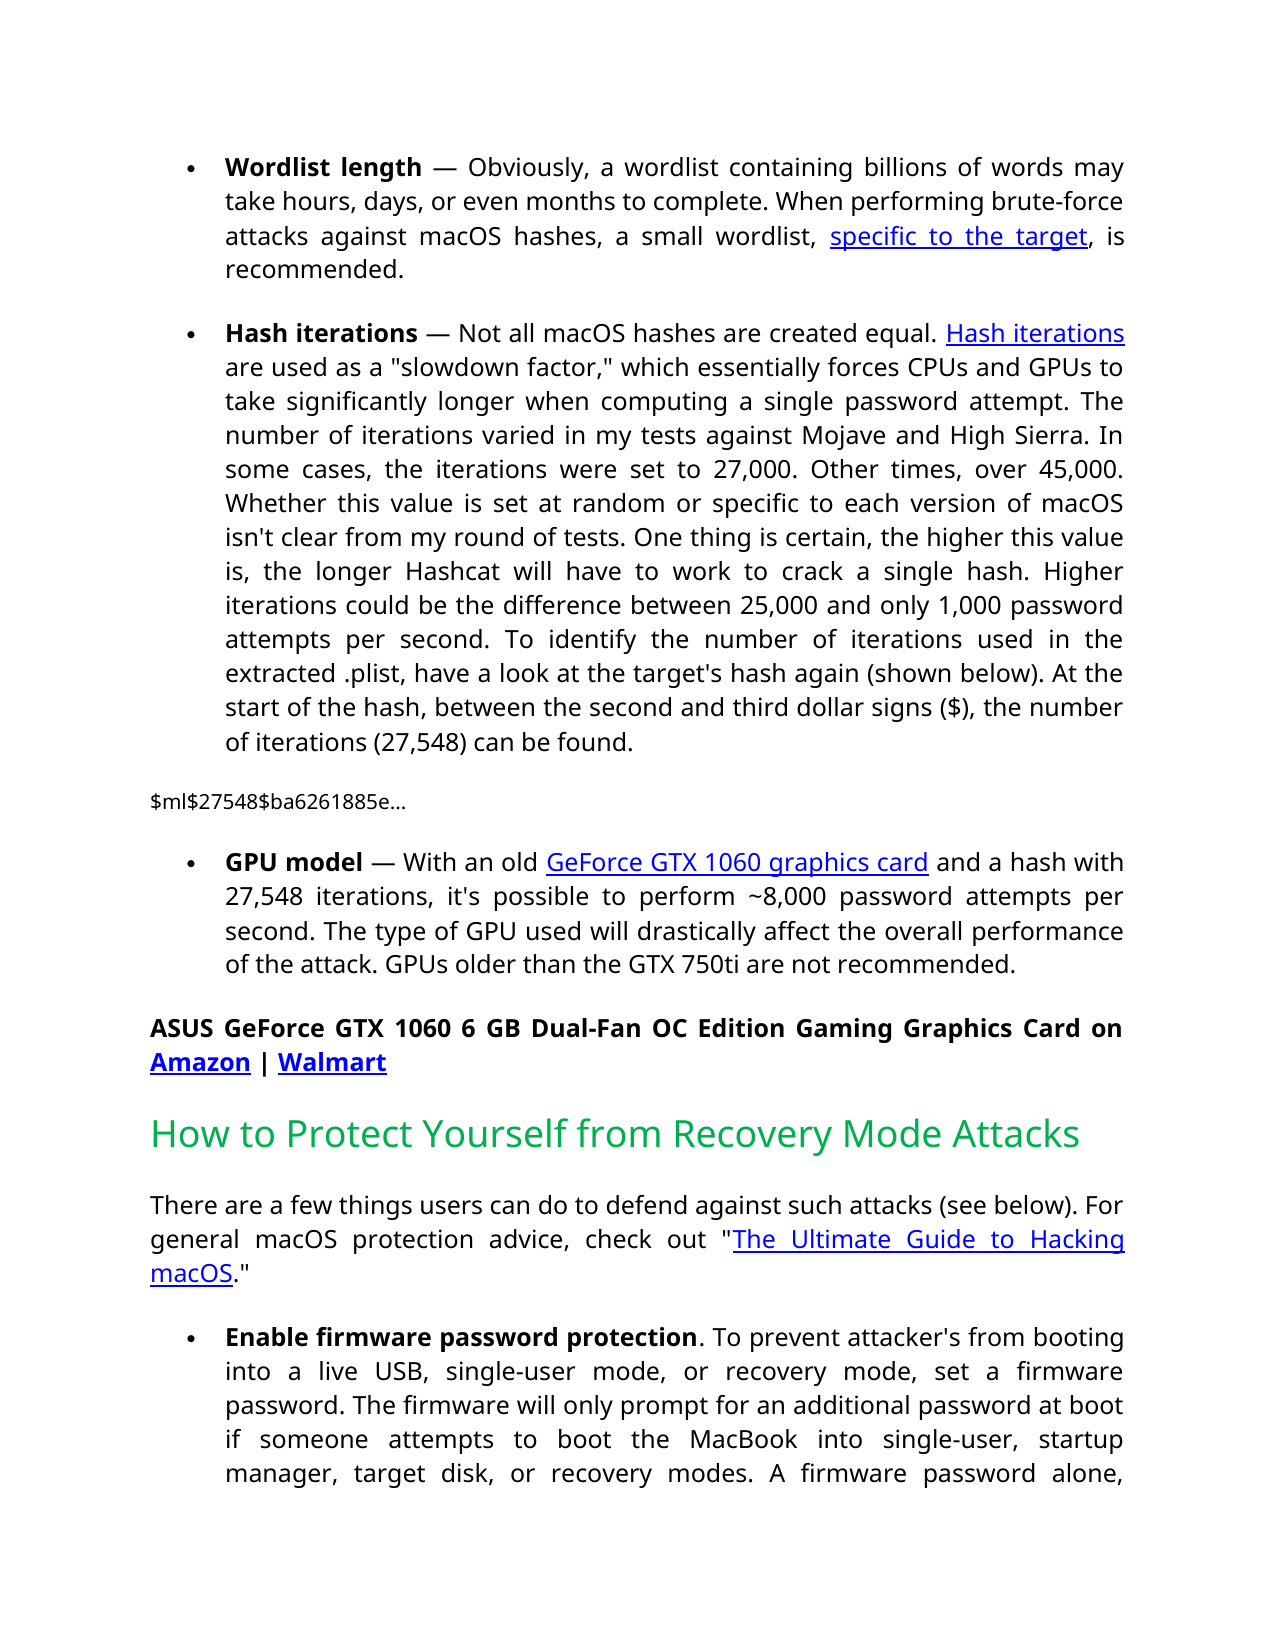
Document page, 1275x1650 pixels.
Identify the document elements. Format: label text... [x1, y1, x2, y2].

text How to Protect Yourself from Recovery Mode Attacks [150, 1108, 1125, 1159]
text There are a few things users can do to defend against such attacks (see below). For general macOS protection advice, check out "The Ultimate Guide to Hacking macOS." [150, 1188, 1125, 1290]
list Hash iterations — Not all macOS hashes are created equal. Hash iterations are used as a "slowdown factor," which essentially forces CPUs and GPUs to take significantly longer when computing a single password attempt. The number of iterations varied in my tests against Mojave and High Sierra. In some cases, the iterations were set to 27,000. Other times, over 45,000. Whether this value is set at random or specific to each version of macOS isn't clear from my round of tests. One thing is certain, the higher this value is, the longer Hashcat will have to work to crack a single hash. Higher iterations could be the difference between 25,000 and only 1,000 password attempts per second. To identify the number of iterations used in the extracted .plist, have a look at the target's hash again (shown below). At the start of the hash, between the second and third dollar signs ($), the number of iterations (27,548) can be found. [187, 315, 1125, 758]
text ASUS GeForce GTX 1060 6 GB Dual-Fan OC Edition Gaming Graphics Card on Amazon | Walmart [150, 1010, 1125, 1078]
list GPU model — With an old GeForce GTX 1060 graphics card and a hash with 27,548 iterations, it's possible to perform ~8,000 password attempts per second. The type of GPU used will drastically affect the overall performance of the attack. GPUs older than the GTX 750ti are not recommended. [187, 845, 1125, 981]
text $ml$27548$ba6261885e... [150, 787, 1125, 816]
list Wordlist length — Obviously, a wordlist containing billions of words may take hours, days, or even months to complete. When performing brute-force attacks against macOS hashes, a small wordlist, specific to the target, is recommended. [187, 150, 1125, 286]
